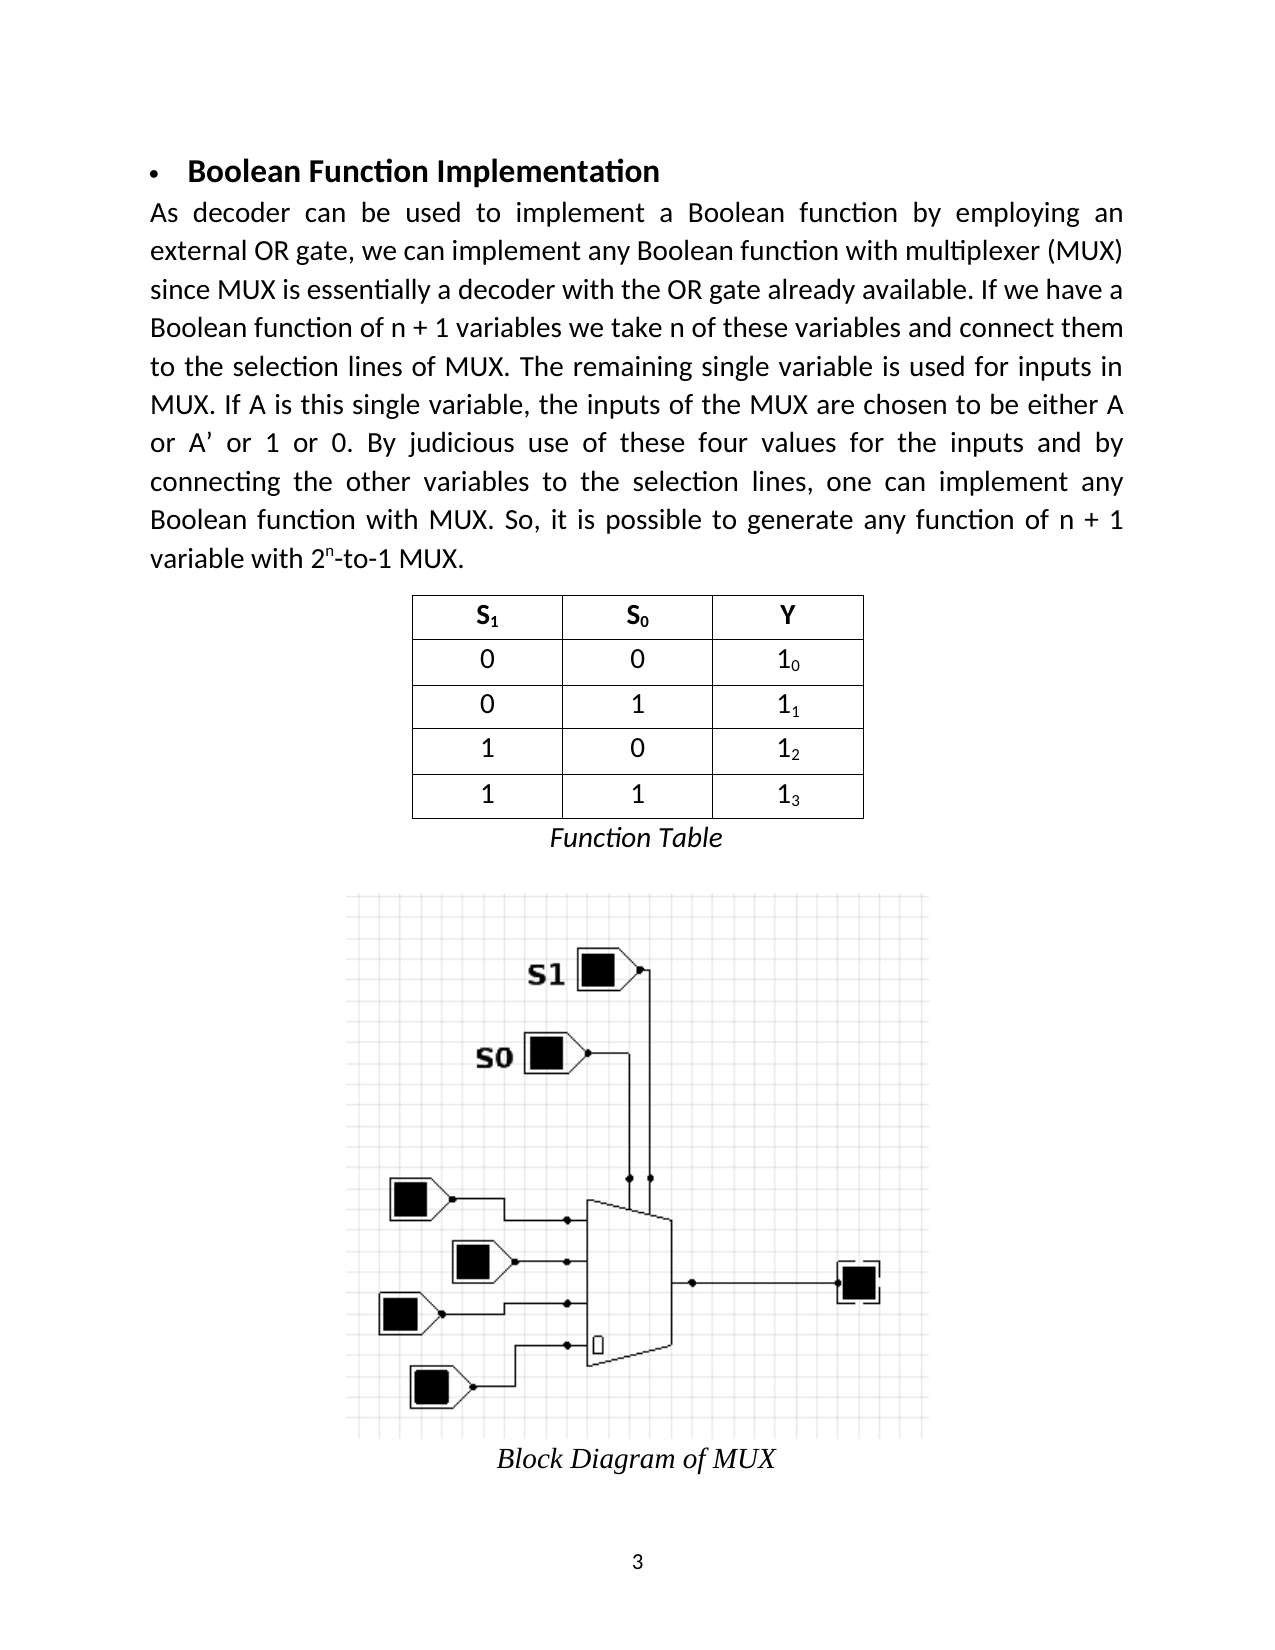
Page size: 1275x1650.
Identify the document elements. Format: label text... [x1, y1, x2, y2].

list Boolean Function Implementation [150, 150, 1125, 191]
table_header Y [713, 596, 863, 639]
table_header S1 [413, 596, 562, 639]
table_cell 0 [563, 729, 712, 774]
picture [346, 893, 929, 1439]
table_cell 13 [713, 775, 863, 818]
table_cell 1 [413, 729, 562, 774]
table_cell 10 [713, 640, 863, 684]
list Function Table [150, 819, 1125, 854]
table_cell 11 [713, 686, 863, 728]
table_cell 0 [563, 640, 712, 684]
table_header S0 [563, 596, 712, 639]
table_cell 1 [563, 686, 712, 728]
table_cell 1 [413, 775, 562, 818]
table_cell 1 [563, 775, 712, 818]
table_cell 0 [413, 640, 562, 684]
table_cell 0 [413, 686, 562, 728]
list Block Diagram of MUX [150, 1441, 1125, 1474]
table_cell 12 [713, 729, 863, 774]
list As decoder can be used to implement a Boolean function by employing an external OR gate, we can implement any Boolean function with multiplexer (MUX) since MUX is essentially a decoder with the OR gate already available. If we have a Boolean function of n + 1 variables we take n of these variables and connect them to the selection lines of MUX. The remaining single variable is used for inputs in MUX. If A is this single variable, the inputs of the MUX are chosen to be either A or A’ or 1 or 0. By judicious use of these four values for the inputs and by connecting the other variables to the selection lines, one can implement any Boolean function with MUX. So, it is possible to generate any function of n + 1 variable with 2n-to-1 MUX. [150, 194, 1125, 576]
